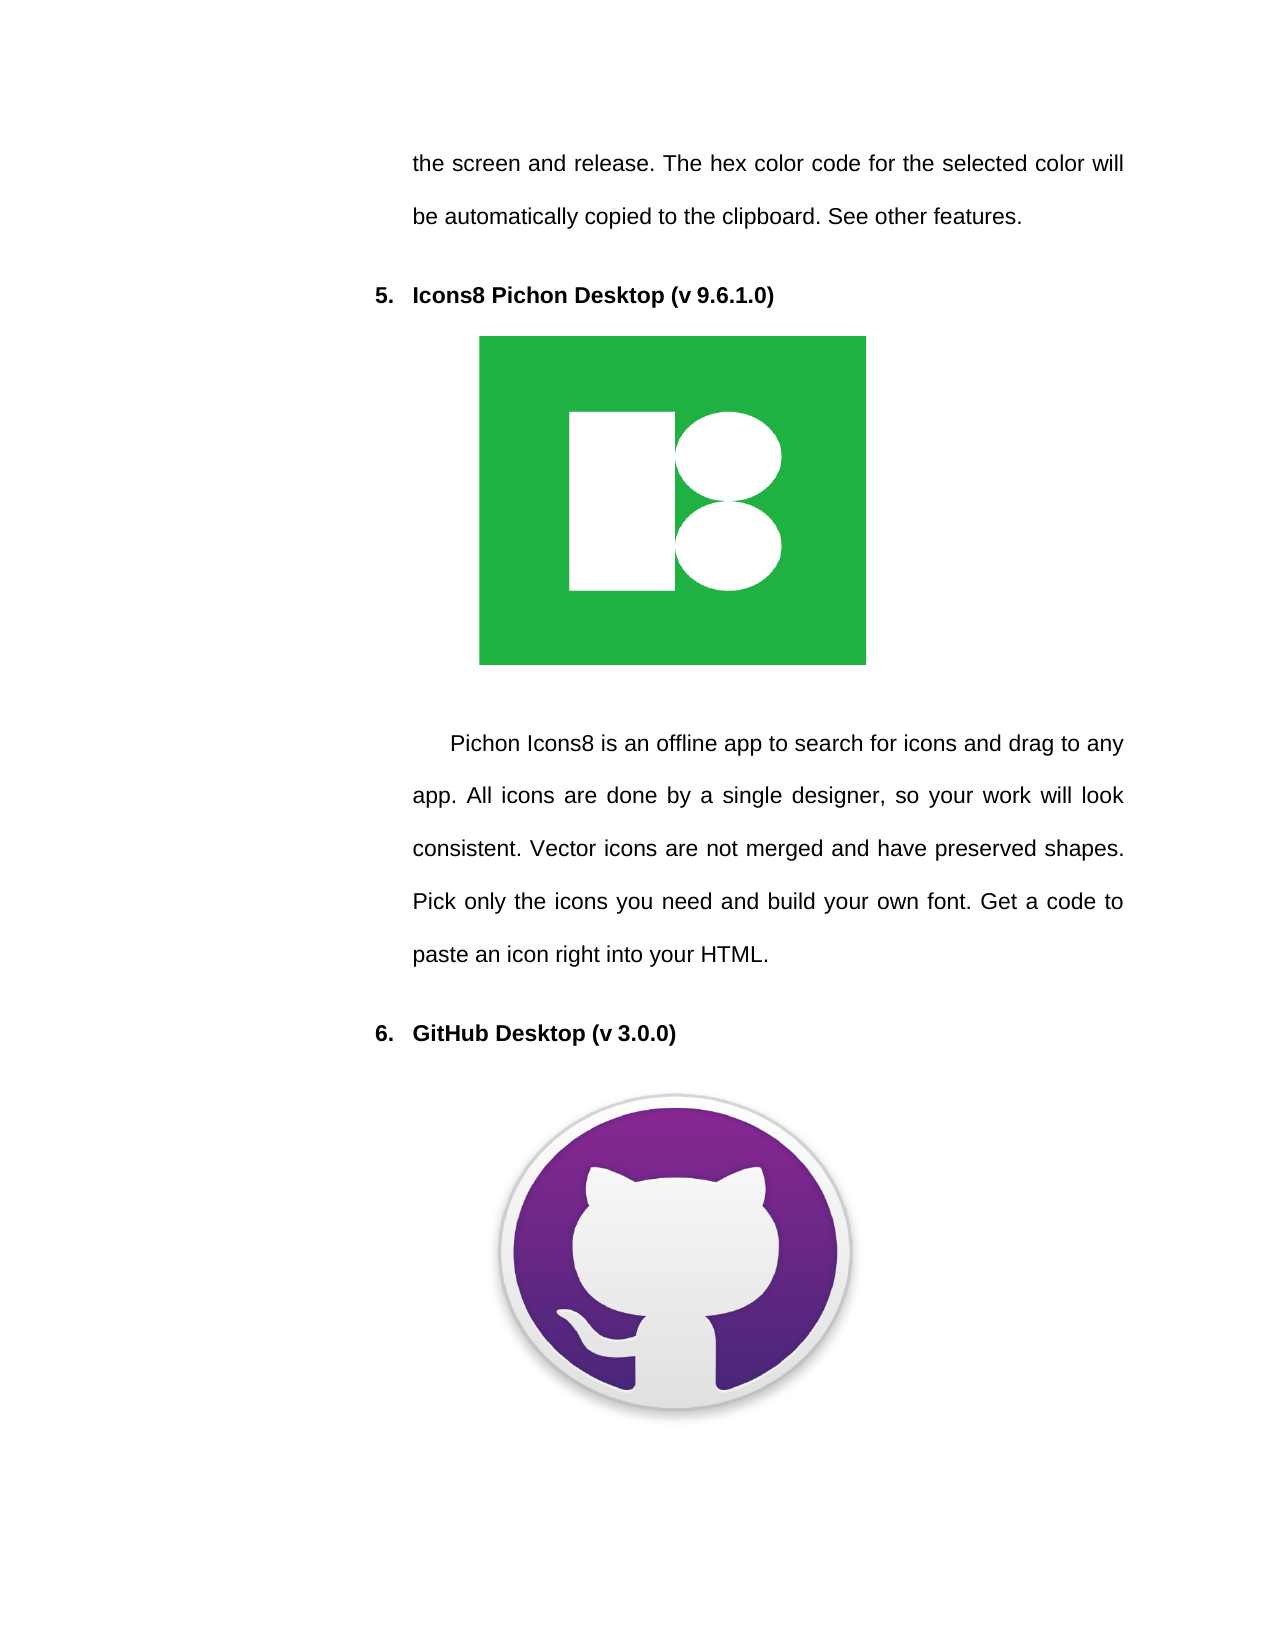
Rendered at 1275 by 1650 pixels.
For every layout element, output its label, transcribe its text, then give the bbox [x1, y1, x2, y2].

picture [482, 1083, 865, 1428]
picture [479, 336, 867, 665]
list GitHub Desktop (v 3.0.0) [375, 1020, 1125, 1046]
list Icons8 Pichon Desktop (v 9.6.1.0) [375, 282, 1125, 308]
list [412, 150, 1125, 229]
list Pichon Icons8 is an offline app to search for icons and drag to any app. All icons are done by a single designer, so your work will look consistent. Vector icons are not merged and have preserved shapes. Pick only the icons you need and build your own font. Get a code to paste an icon right into your HTML. [412, 730, 1125, 967]
